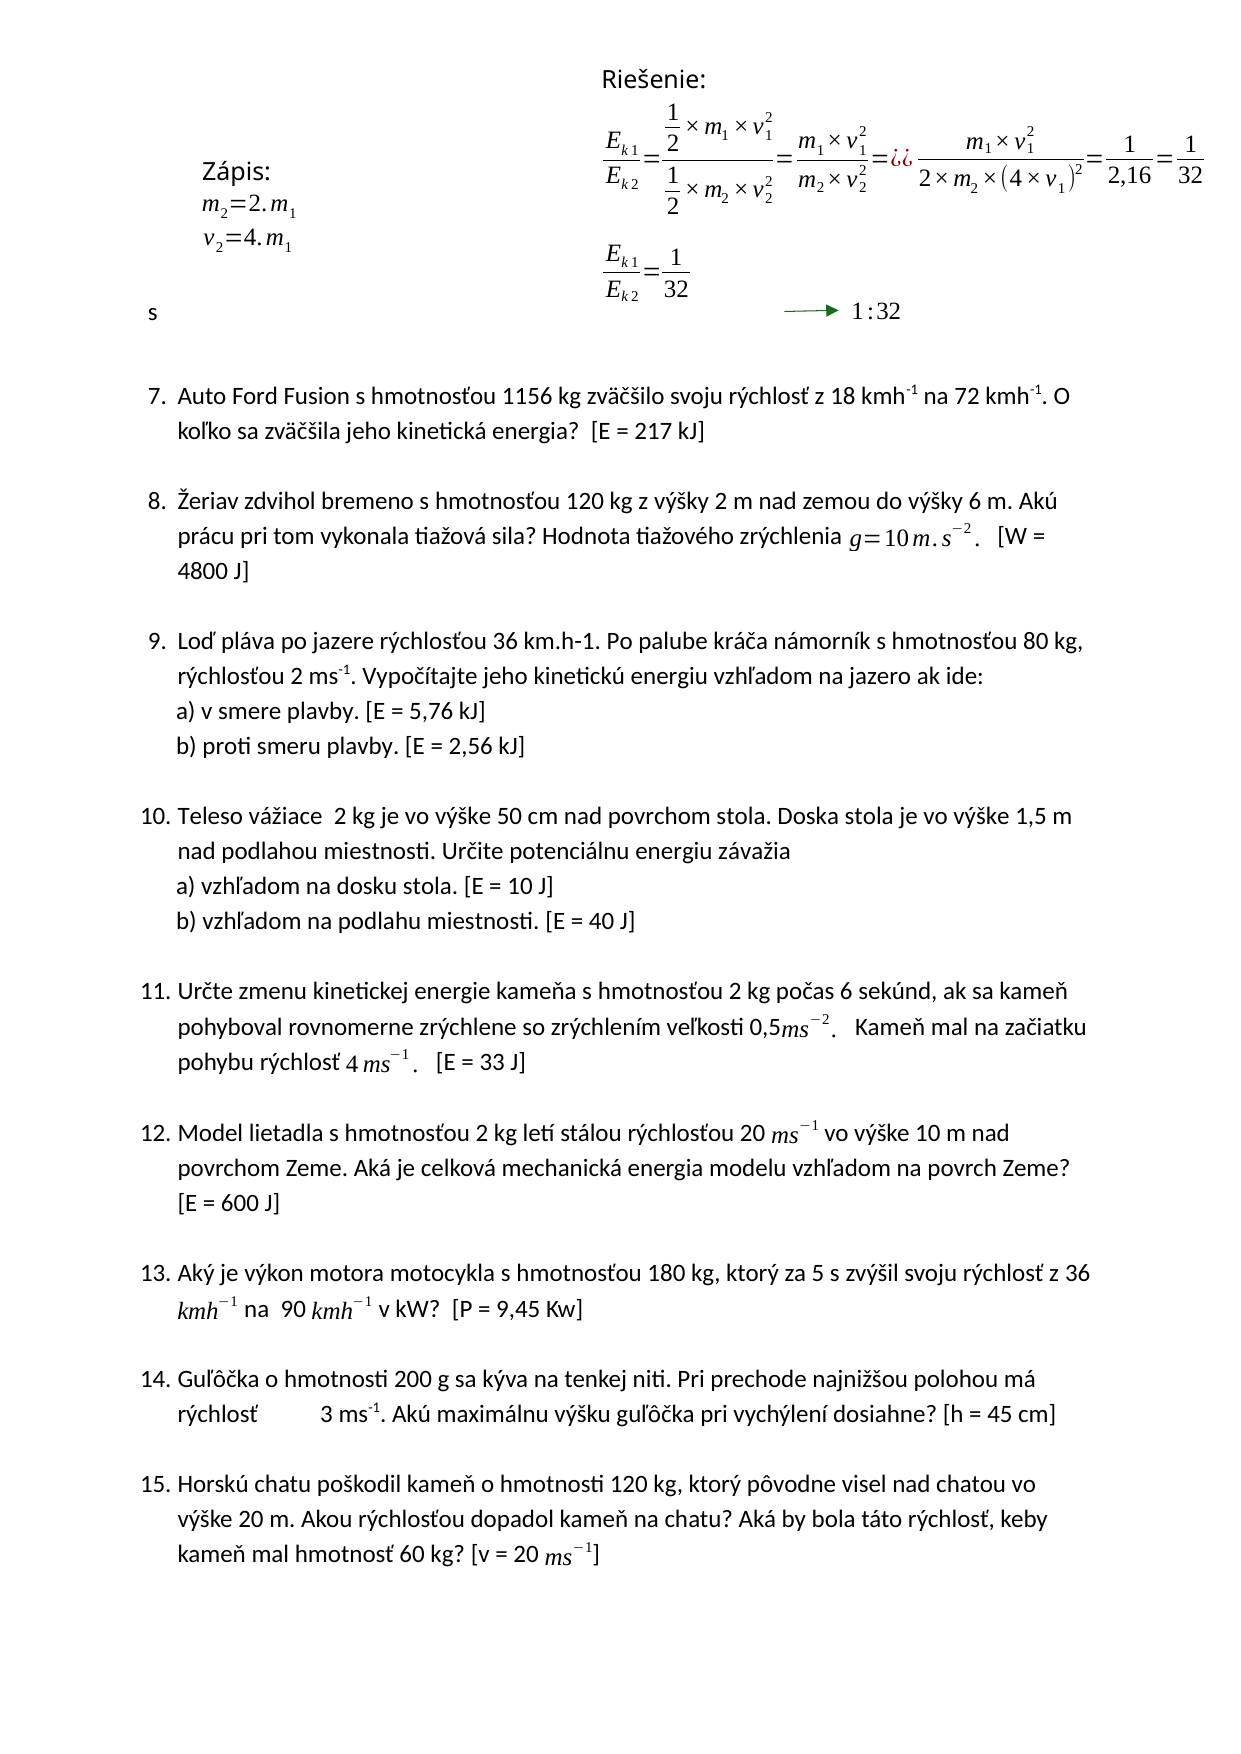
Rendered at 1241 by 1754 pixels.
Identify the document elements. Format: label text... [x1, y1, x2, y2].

list Určte zmenu kinetickej energie kameňa s hmotnosťou 2 kg počas 6 sekúnd, ak sa kameň pohyboval rovnomerne zrýchlene so zrýchlením veľkosti 0,5 Kameň mal na začiatku pohybu rýchlosť [E = 33 J] [140, 975, 1093, 1077]
text a) v smere plavby. [E = 5,76 kJ] [148, 695, 1093, 726]
list Teleso vážiace 2 kg je vo výške 50 cm nad povrchom stola. Doska stola je vo výške 1,5 m nad podlahou miestnosti. Určite potenciálnu energiu závažia [140, 800, 1093, 866]
list Žeriav zdvihol bremeno s hmotnosťou 120 kg z výšky 2 m nad zemou do výšky 6 m. Akú prácu pri tom vykonala tiažová sila? Hodnota tiažového zrýchlenia [W = 4800 J] [148, 485, 1093, 586]
list Horskú chatu poškodil kameň o hmotnosti 120 kg, ktorý pôvodne visel nad chatou vo výške 20 m. Akou rýchlosťou dopadol kameň na chatu? Aká by bola táto rýchlosť, keby kameň mal hmotnosť 60 kg? [v = 20 ] [140, 1468, 1093, 1569]
text s [148, 296, 1093, 361]
list Auto Ford Fusion s hmotnosťou 1156 kg zväčšilo svoju rýchlosť z 18 kmh-1 na 72 kmh-1. O koľko sa zväčšila jeho kinetická energia? [E = 217 kJ] [148, 380, 1093, 445]
list Guľôčka o hmotnosti 200 g sa kýva na tenkej niti. Pri prechode najnižšou polohou má rýchlosť 3 ms-1. Akú maximálnu výšku guľôčka pri vychýlení dosiahne? [h = 45 cm] [140, 1363, 1093, 1429]
text a) vzhľadom na dosku stola. [E = 10 J] [148, 870, 1093, 901]
text b) vzhľadom na podlahu miestnosti. [E = 40 J] [148, 905, 1093, 936]
list Loď pláva po jazere rýchlosťou 36 km.h-1. Po palube kráča námorník s hmotnosťou 80 kg, rýchlosťou 2 ms-1. Vypočítajte jeho kinetickú energiu vzhľadom na jazero ak ide: [148, 625, 1093, 691]
list Model lietadla s hmotnosťou 2 kg letí stálou rýchlosťou 20 vo výške 10 m nad povrchom Zeme. Aká je celková mechanická energia modelu vzhľadom na povrch Zeme? [E = 600 J] [140, 1117, 1093, 1218]
list Aký je výkon motora motocykla s hmotnosťou 180 kg, ktorý za 5 s zvýšil svoju rýchlosť z 36 na 90 v kW? [P = 9,45 Kw] [140, 1257, 1093, 1324]
text b) proti smeru plavby. [E = 2,56 kJ] [148, 730, 1093, 761]
